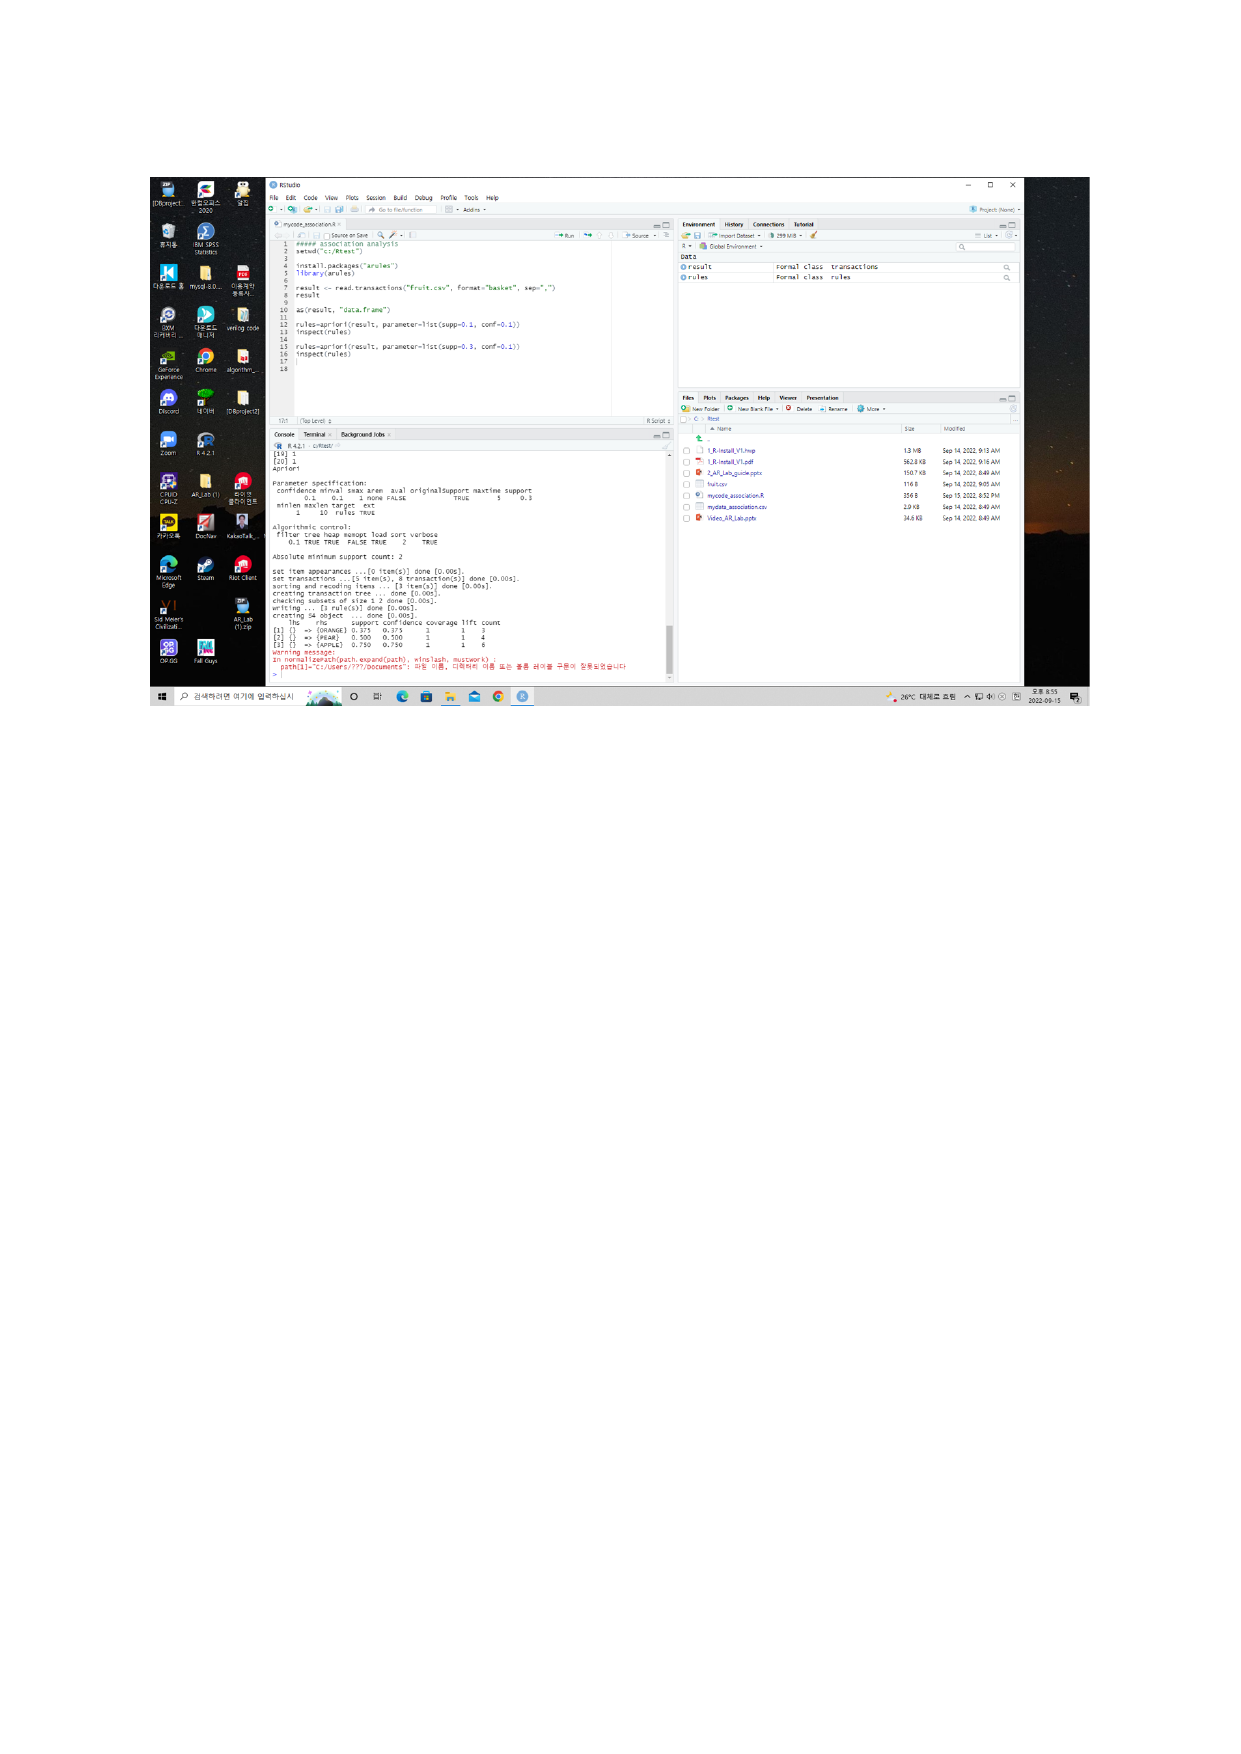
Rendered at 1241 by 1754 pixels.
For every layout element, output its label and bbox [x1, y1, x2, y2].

picture [150, 177, 1090, 706]
